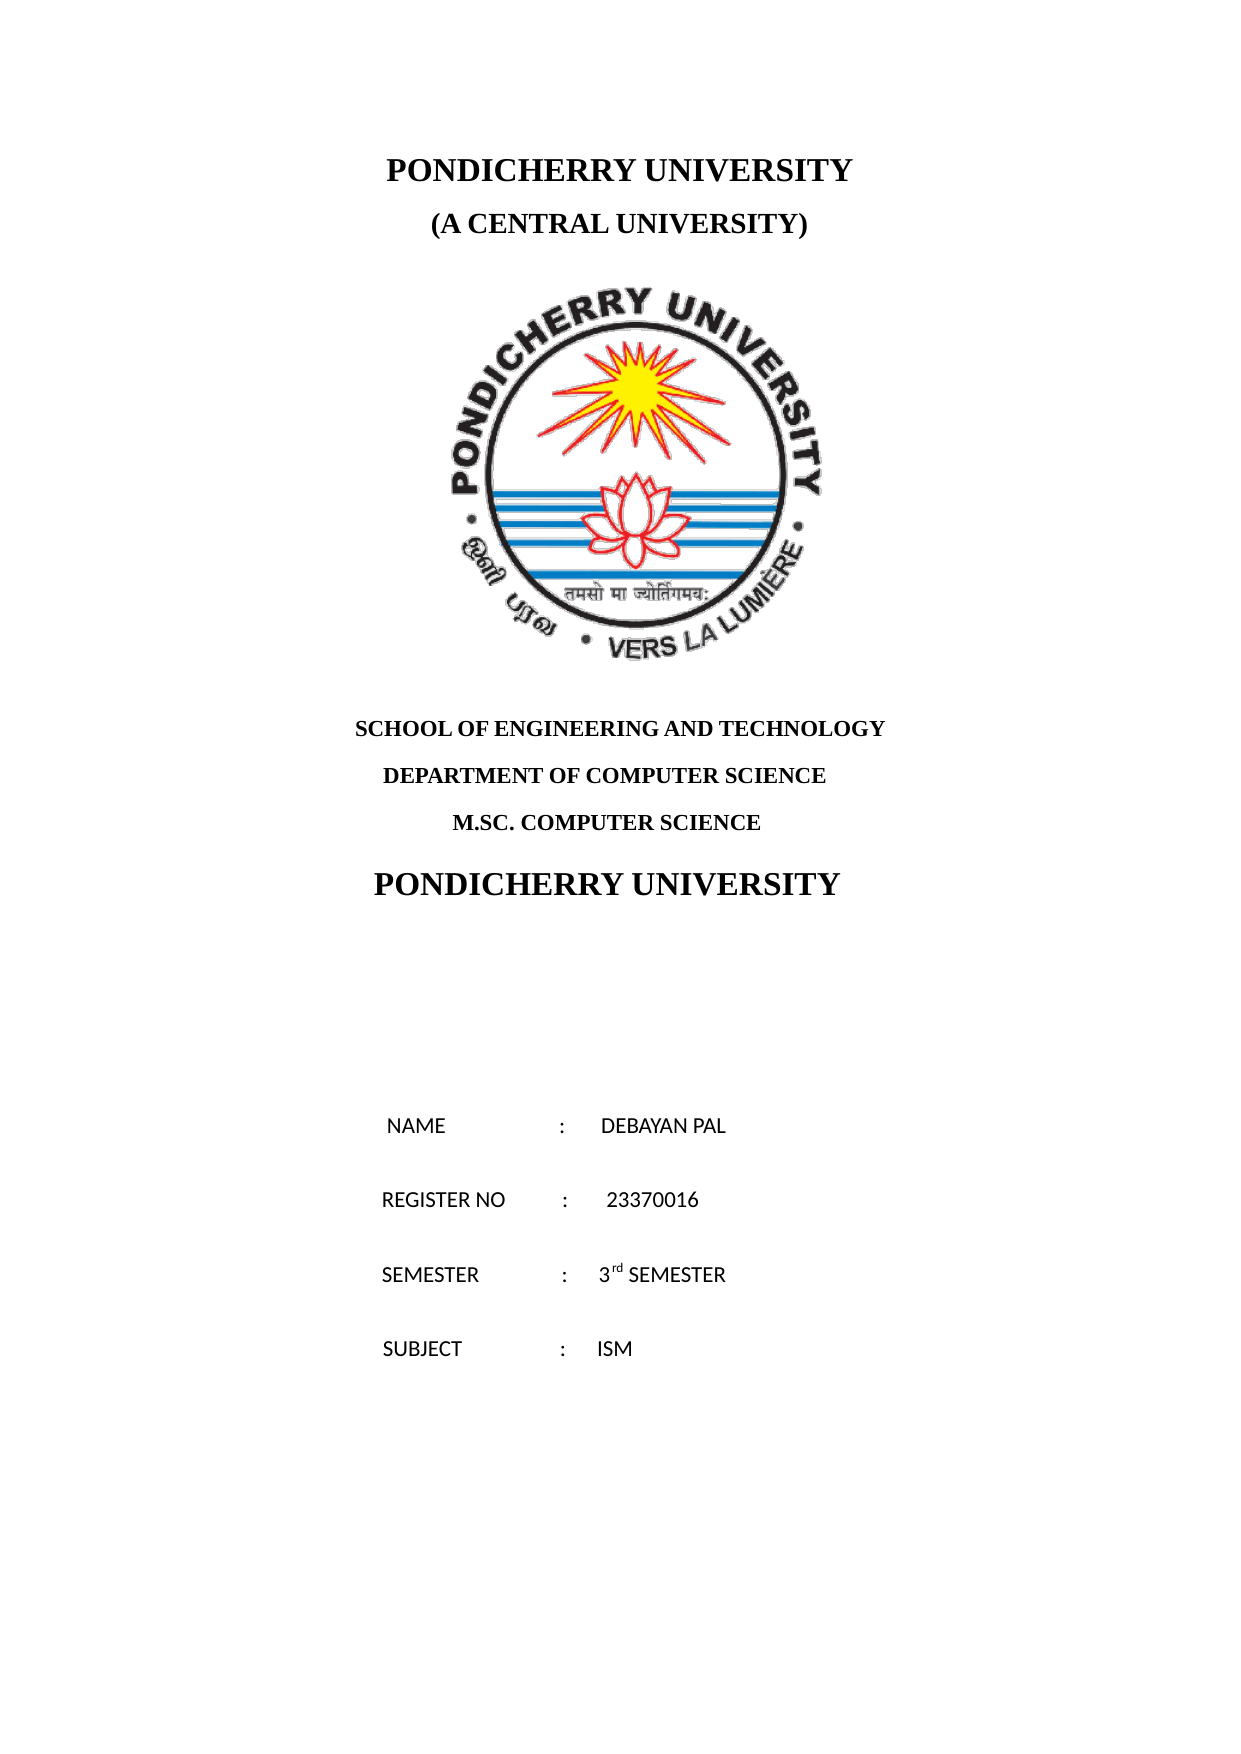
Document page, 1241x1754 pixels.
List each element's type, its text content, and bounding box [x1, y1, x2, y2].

text SEMESTER : 3rd SEMESTER [150, 1260, 908, 1288]
text M.SC. COMPUTER SCIENCE [452, 809, 1090, 835]
picture [447, 286, 825, 664]
text PONDICHERRY UNIVERSITY [374, 864, 1090, 902]
text NAME : DEBAYAN PAL [150, 1111, 908, 1139]
text SUBJECT : ISM [151, 1334, 791, 1362]
text SCHOOL OF ENGINEERING AND TECHNOLOGY [150, 715, 1090, 742]
text PONDICHERRY UNIVERSITY [386, 150, 1090, 188]
text REGISTER NO : 23370016 [150, 1185, 908, 1213]
text (A CENTRAL UNIVERSITY) [431, 206, 1090, 239]
text DEPARTMENT OF COMPUTER SCIENCE [377, 762, 1090, 788]
